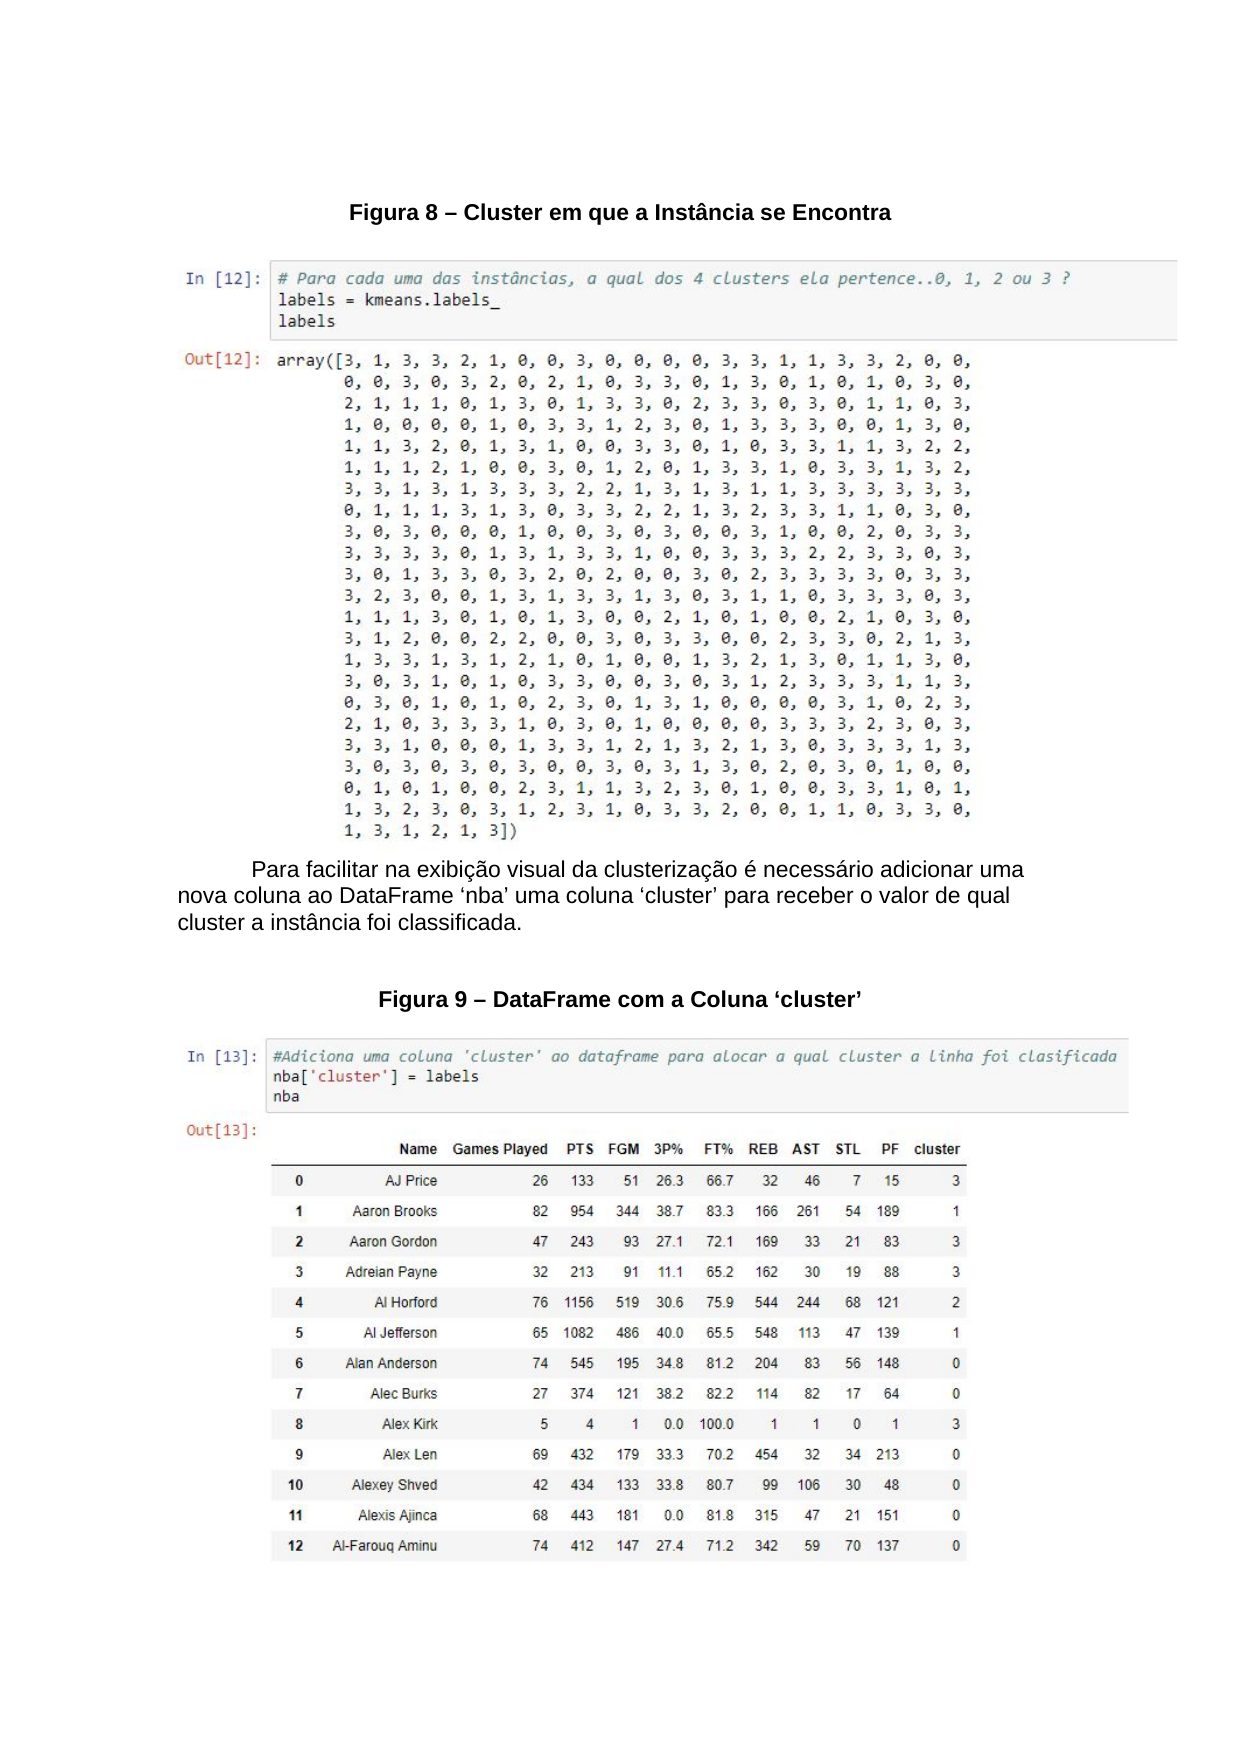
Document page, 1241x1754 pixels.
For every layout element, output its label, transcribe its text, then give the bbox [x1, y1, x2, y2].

picture [177, 249, 1178, 856]
subtitle Para facilitar na exibição visual da clusterização é necessário adicionar uma nova coluna ao DataFrame ‘nba’ uma coluna ‘cluster’ para receber o valor de qual cluster a instância foi classificada. [177, 856, 1063, 935]
text Figura 8 – Cluster em que a Instância se Encontra [177, 199, 1063, 225]
picture [177, 1037, 1129, 1566]
text Figura 9 – DataFrame com a Coluna ‘cluster’ [177, 986, 1063, 1012]
